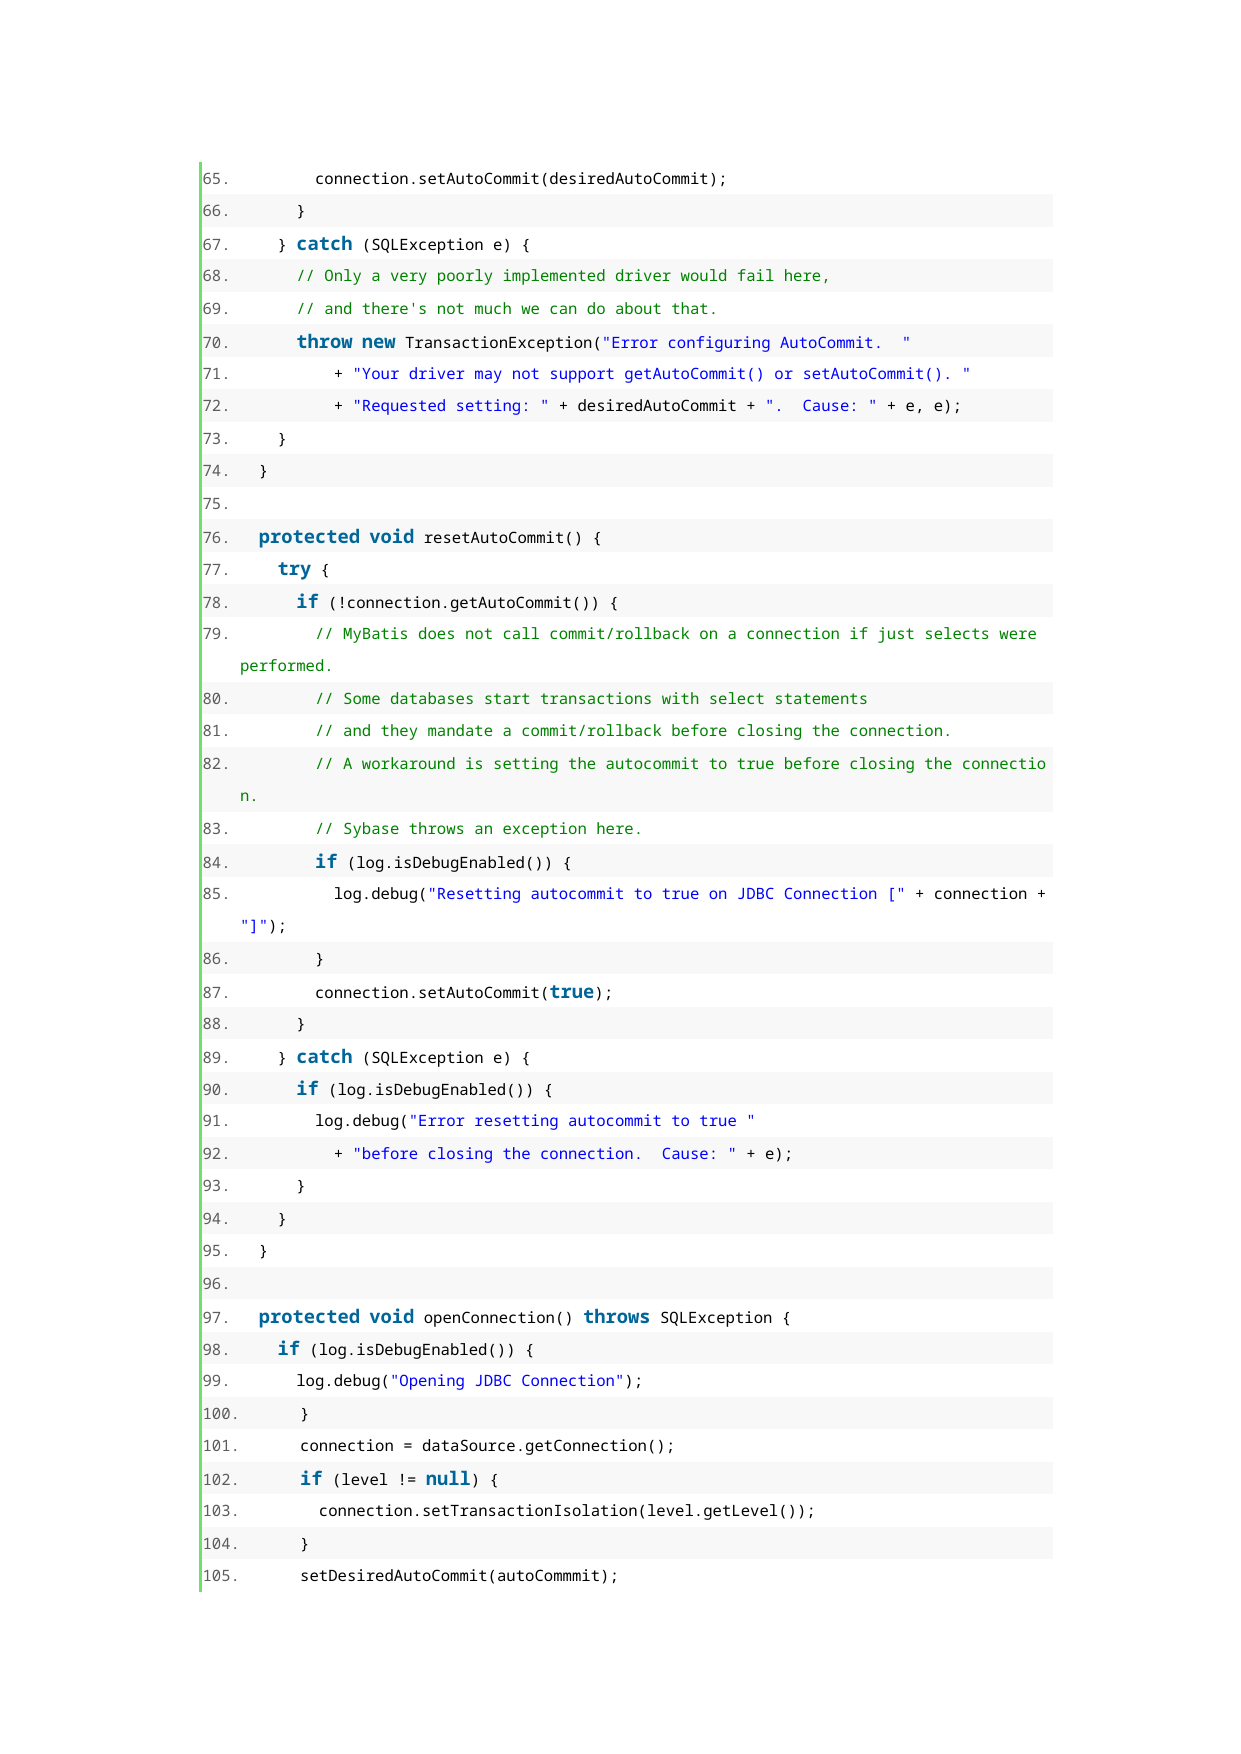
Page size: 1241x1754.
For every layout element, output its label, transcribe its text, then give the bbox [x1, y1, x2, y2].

list // Some databases start transactions with select statements [202, 682, 1053, 714]
list + "Your driver may not support getAutoCommit() or setAutoCommit(). " [202, 357, 1053, 389]
list } catch (SQLException e) { [202, 227, 1053, 259]
list try { [202, 552, 1053, 584]
list throw new TransactionException("Error configuring AutoCommit. " [202, 324, 1053, 357]
list if (log.isDebugEnabled()) { [202, 844, 1053, 877]
list } [202, 1007, 1053, 1039]
list // Sybase throws an exception here. [202, 812, 1053, 844]
list log.debug("Opening JDBC Connection"); [202, 1364, 1053, 1397]
list } [202, 1169, 1053, 1202]
list } [202, 942, 1053, 974]
list } [202, 1527, 1053, 1559]
list } [202, 194, 1053, 227]
list } [202, 454, 1053, 487]
list connection.setAutoCommit(desiredAutoCommit); [202, 162, 1053, 194]
list } [202, 422, 1053, 454]
list } [202, 1202, 1053, 1234]
list connection.setAutoCommit(true); [202, 974, 1053, 1007]
list log.debug("Resetting autocommit to true on JDBC Connection [" + connection + "]"); [202, 877, 1053, 942]
list setDesiredAutoCommit(autoCommmit); [202, 1559, 1053, 1592]
list // Only a very poorly implemented driver would fail here, [202, 259, 1053, 292]
list // MyBatis does not call commit/rollback on a connection if just selects were performed. [202, 617, 1053, 682]
list // and there's not much we can do about that. [202, 292, 1053, 324]
list // A workaround is setting the autocommit to true before closing the connection. [202, 747, 1053, 812]
list + "Requested setting: " + desiredAutoCommit + ". Cause: " + e, e); [202, 389, 1053, 422]
list if (log.isDebugEnabled()) { [202, 1072, 1053, 1104]
list if (!connection.getAutoCommit()) { [202, 584, 1053, 617]
list + "before closing the connection. Cause: " + e); [202, 1137, 1053, 1169]
list } [202, 1397, 1053, 1429]
list protected void resetAutoCommit() { [202, 519, 1053, 552]
list log.debug("Error resetting autocommit to true " [202, 1104, 1053, 1137]
list protected void openConnection() throws SQLException { [202, 1299, 1053, 1332]
list } [202, 1234, 1053, 1267]
list } catch (SQLException e) { [202, 1039, 1053, 1072]
list if (level != null) { [202, 1462, 1053, 1494]
list connection.setTransactionIsolation(level.getLevel()); [202, 1494, 1053, 1527]
list if (log.isDebugEnabled()) { [202, 1332, 1053, 1364]
list connection = dataSource.getConnection(); [202, 1429, 1053, 1462]
list // and they mandate a commit/rollback before closing the connection. [202, 714, 1053, 747]
